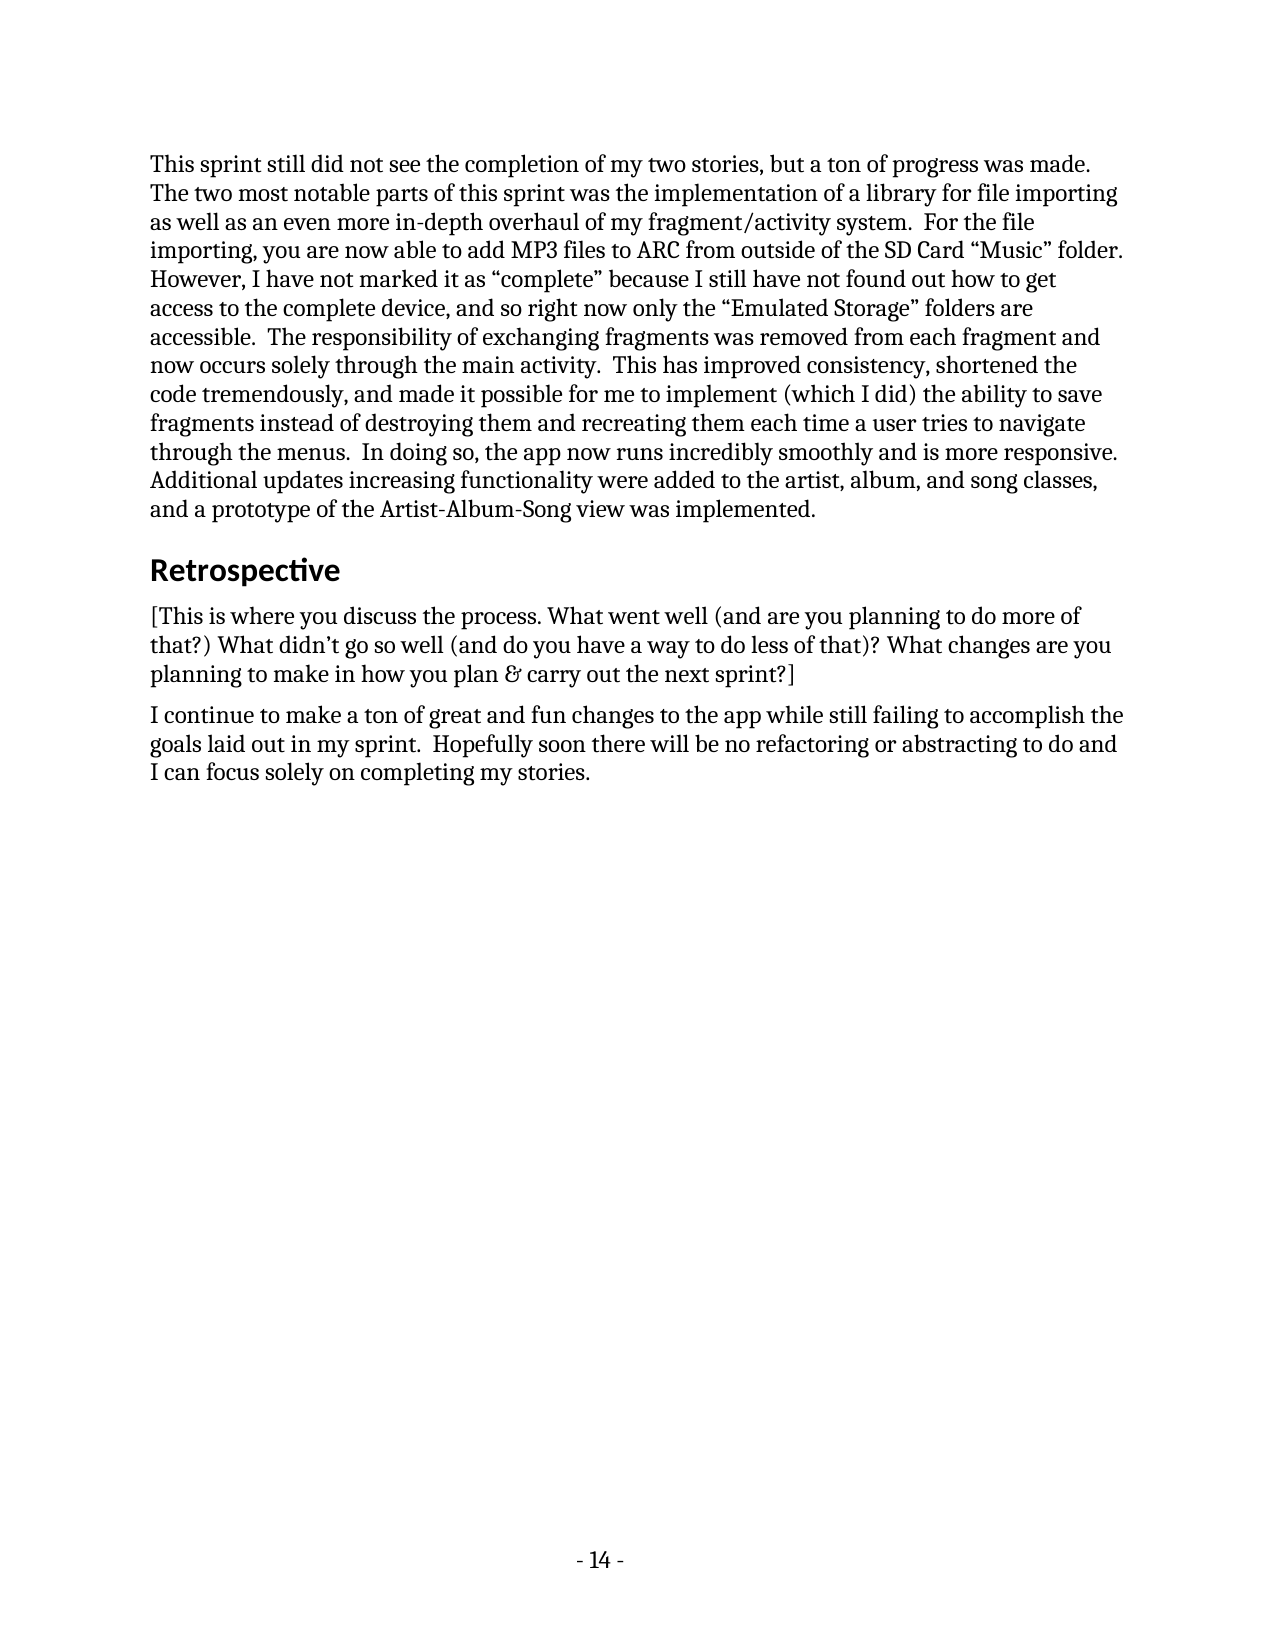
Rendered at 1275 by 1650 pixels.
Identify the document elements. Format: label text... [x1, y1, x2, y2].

text I continue to make a ton of great and fun changes to the app while still failing to accomplish the goals laid out in my sprint. Hopefully soon there will be no refactoring or abstracting to do and I can focus solely on completing my stories. [150, 701, 1125, 787]
text [This is where you discuss the process. What went well (and are you planning to do more of that?) What didn’t go so well (and do you have a way to do less of that)? What changes are you planning to make in how you plan & carry out the next sprint?] [150, 602, 1125, 688]
subtitle This sprint still did not see the completion of my two stories, but a ton of progress was made. The two most notable parts of this sprint was the implementation of a library for file importing as well as an even more in-depth overhaul of my fragment/activity system. For the file importing, you are now able to add MP3 files to ARC from outside of the SD Card “Music” folder. However, I have not marked it as “complete” because I still have not found out how to get access to the complete device, and so right now only the “Emulated Storage” folders are accessible. The responsibility of exchanging fragments was removed from each fragment and now occurs solely through the main activity. This has improved consistency, shortened the code tremendously, and made it possible for me to implement (which I did) the ability to save fragments instead of destroying them and recreating them each time a user tries to navigate through the menus. In doing so, the app now runs incredibly smoothly and is more responsive. Additional updates increasing functionality were added to the artist, album, and song classes, and a prototype of the Artist-Album-Song view was implemented. [150, 150, 1125, 524]
subtitle Retrospective [150, 549, 1125, 589]
